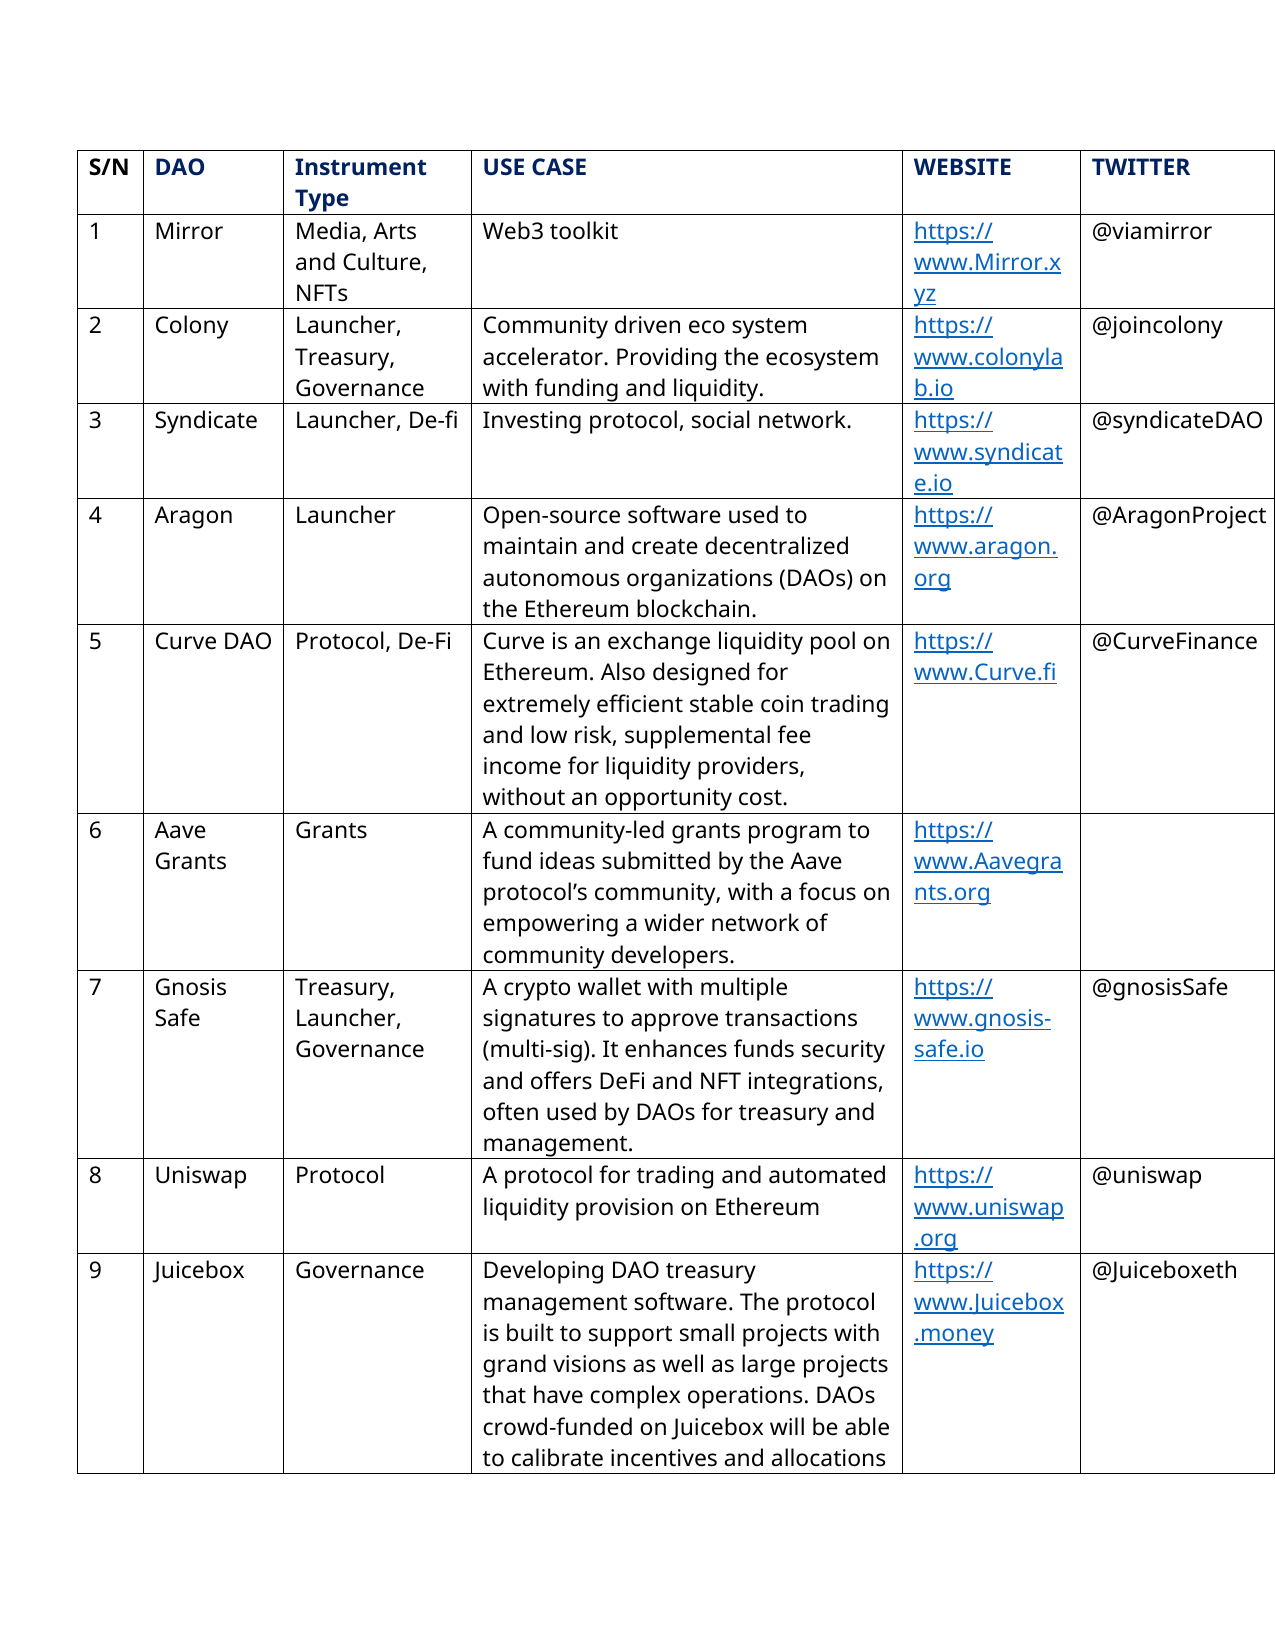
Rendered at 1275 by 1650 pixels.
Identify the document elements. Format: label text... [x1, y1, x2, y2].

table_cell Uniswap [144, 1159, 283, 1253]
table_header USE CASE [472, 151, 902, 213]
table_header Instrument Type [284, 151, 471, 213]
table_cell https://www.syndicate.io [903, 404, 1080, 498]
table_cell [903, 1254, 1080, 1473]
table_cell https://www.gnosis-safe.io [903, 971, 1080, 1158]
table_cell Community driven eco system accelerator. Providing the ecosystem with funding and liquidity. [472, 309, 902, 403]
table_header DAO [144, 151, 283, 213]
table_cell @AragonProject [1081, 499, 1274, 624]
table_cell Gnosis Safe [144, 971, 283, 1158]
table_cell https://www.colonylab.io [903, 309, 1080, 403]
table_cell 3 [78, 404, 143, 498]
table_cell @CurveFinance [1081, 625, 1274, 812]
table_cell Governance [284, 1254, 471, 1473]
table_cell Web3 toolkit [472, 215, 902, 308]
table_header WEBSITE [903, 151, 1080, 213]
table_cell Curve is an exchange liquidity pool on Ethereum. Also designed for extremely efficient stable coin trading and low risk, supplemental fee income for liquidity providers, without an opportunity cost. [472, 625, 902, 812]
table_cell https://www.Aavegrants.org [903, 814, 1080, 970]
table_cell Juicebox [144, 1254, 283, 1473]
table_cell Open-source software used to maintain and create decentralized autonomous organizations (DAOs) on the Ethereum blockchain. [472, 499, 902, 624]
table_cell Launcher, De-fi [284, 404, 471, 498]
table_cell Aragon [144, 499, 283, 624]
table_cell 7 [78, 971, 143, 1158]
table_cell 4 [78, 499, 143, 624]
table_cell https://www.aragon.org [903, 499, 1080, 624]
table_cell Protocol [284, 1159, 471, 1253]
table_cell 8 [78, 1159, 143, 1253]
table_cell Media, Arts and Culture, NFTs [284, 215, 471, 308]
table_cell [1081, 814, 1274, 970]
table_cell Launcher, Treasury, Governance [284, 309, 471, 403]
table_cell A crypto wallet with multiple signatures to approve transactions (multi-sig). It enhances funds security and offers DeFi and NFT integrations, often used by DAOs for treasury and management. [472, 971, 902, 1158]
table_cell Mirror [144, 215, 283, 308]
table_cell @Juiceboxeth [1081, 1254, 1274, 1473]
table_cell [472, 1254, 902, 1473]
table_cell @uniswap [1081, 1159, 1274, 1253]
table_cell 2 [78, 309, 143, 403]
table_cell @joincolony [1081, 309, 1274, 403]
table_header S/N [78, 151, 143, 213]
table_cell 6 [78, 814, 143, 970]
table_cell @viamirror [1081, 215, 1274, 308]
table_cell Grants [284, 814, 471, 970]
table_cell Protocol, De-Fi [284, 625, 471, 812]
table_cell Investing protocol, social network. [472, 404, 902, 498]
table_cell Launcher [284, 499, 471, 624]
table_cell Syndicate [144, 404, 283, 498]
table_cell Colony [144, 309, 283, 403]
table_cell A protocol for trading and automated liquidity provision on Ethereum [472, 1159, 902, 1253]
table_cell @gnosisSafe [1081, 971, 1274, 1158]
table_cell @syndicateDAO [1081, 404, 1274, 498]
table_cell 5 [78, 625, 143, 812]
table_cell Treasury, Launcher, Governance [284, 971, 471, 1158]
table_cell A community-led grants program to fund ideas submitted by the Aave protocol’s community, with a focus on empowering a wider network of community developers. [472, 814, 902, 970]
table_cell 9 [78, 1254, 143, 1473]
table_cell Curve DAO [144, 625, 283, 812]
table_cell Aave Grants [144, 814, 283, 970]
table_cell https://www.Mirror.xyz [903, 215, 1080, 308]
table_header TWITTER [1081, 151, 1274, 213]
table_cell https://www.Curve.fi [903, 625, 1080, 812]
table_cell 1 [78, 215, 143, 308]
table_cell https://www.uniswap.org [903, 1159, 1080, 1253]
